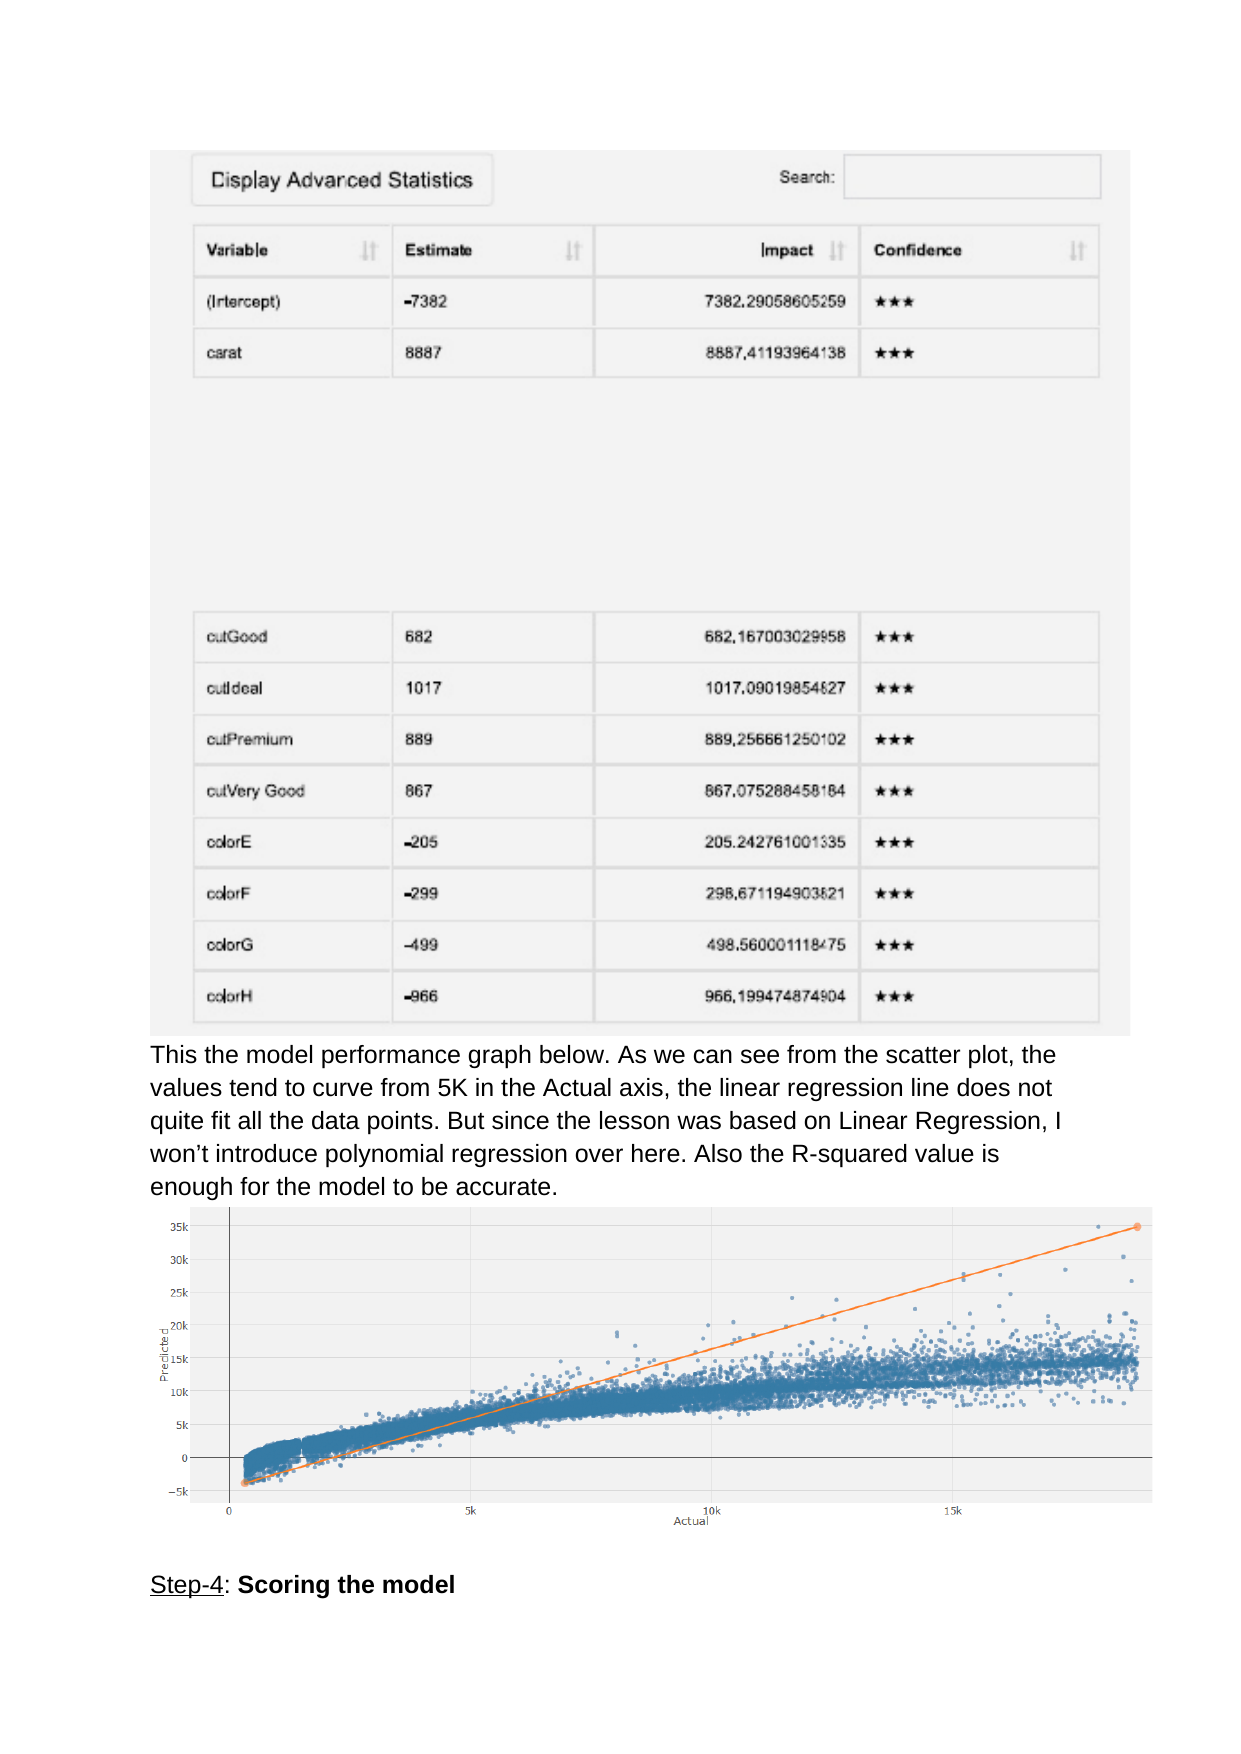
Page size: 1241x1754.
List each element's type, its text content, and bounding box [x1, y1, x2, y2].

text Step-4: Scoring the model [150, 1570, 1090, 1599]
picture [150, 150, 1131, 1036]
picture [150, 1204, 1153, 1533]
text This the model performance graph below. As we can see from the scatter plot, the values tend to curve from 5K in the Actual axis, the linear regression line does not quite fit all the data points. But since the lesson was based on Linear Regression, I won’t introduce polynomial regression over here. Also the R-squared value is enough for the model to be accurate. [150, 1040, 1090, 1201]
